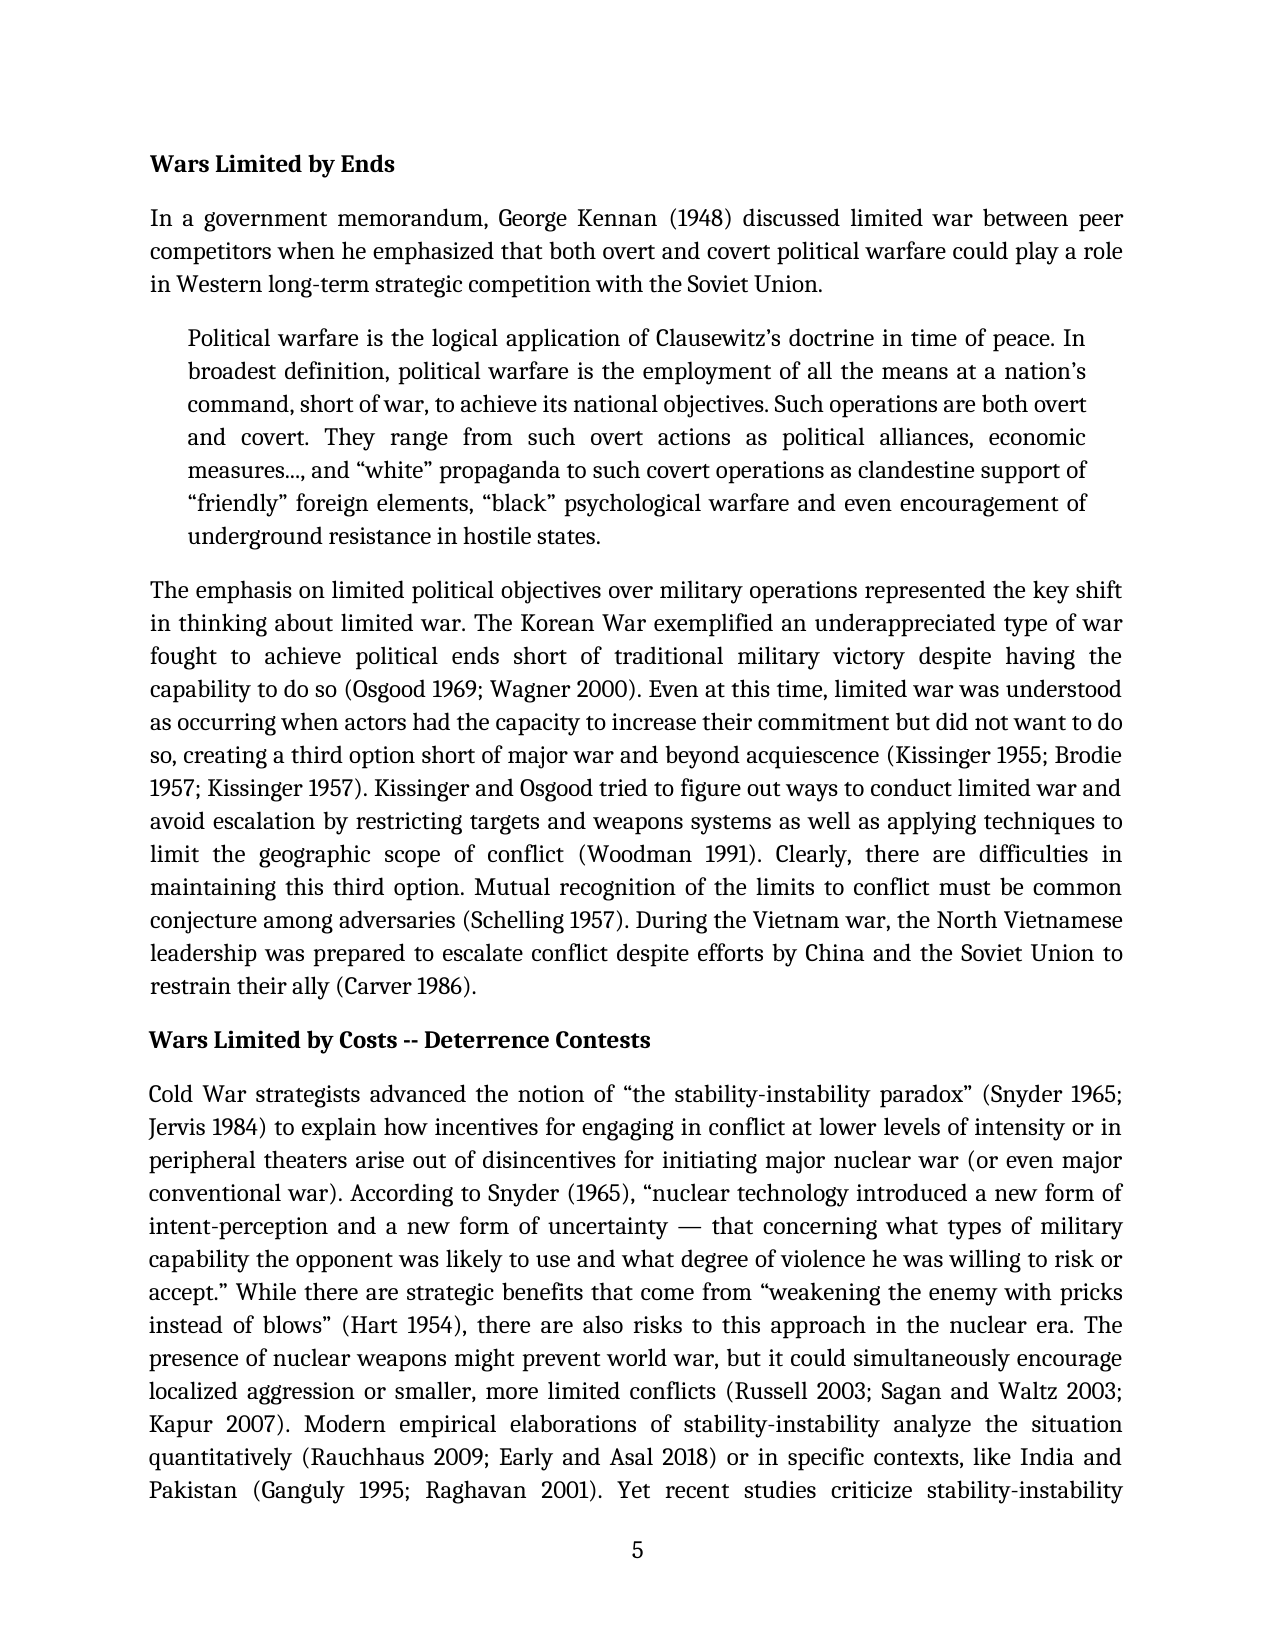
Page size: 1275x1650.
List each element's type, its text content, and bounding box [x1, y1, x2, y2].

text In a government memorandum, George Kennan (1948) discussed limited war between peer competitors when he emphasized that both overt and covert political warfare could play a role in Western long-term strategic competition with the Soviet Union. [150, 204, 1124, 299]
subtitle Wars Limited by Costs -- Deterrence Contests [148, 1026, 1125, 1054]
subtitle Wars Limited by Ends [150, 150, 1125, 179]
text Political warfare is the logical application of Clausewitz’s doctrine in time of peace. In broadest definition, political warfare is the employment of all the means at a nation’s command, short of war, to achieve its national objectives. Such operations are both overt and covert. They range from such overt actions as political alliances, economic measures..., and “white” propaganda to such covert operations as clandestine support of “friendly” foreign elements, “black” psychological warfare and even encouragement of underground resistance in hostile states. [187, 324, 1087, 551]
text The emphasis on limited political objectives over military operations represented the key shift in thinking about limited war. The Korean War exemplified an underappreciated type of war fought to achieve political ends short of traditional military victory despite having the capability to do so (Osgood 1969; Wagner 2000). Even at this time, limited war was understood as occurring when actors had the capacity to increase their commitment but did not want to do so, creating a third option short of major war and beyond acquiescence (Kissinger 1955; Brodie 1957; Kissinger 1957). Kissinger and Osgood tried to figure out ways to conduct limited war and avoid escalation by restricting targets and weapons systems as well as applying techniques to limit the geographic scope of conflict (Woodman 1991). Clearly, there are difficulties in maintaining this third option. Mutual recognition of the limits to conflict must be common conjecture among adversaries (Schelling 1957). During the Vietnam war, the North Vietnamese leadership was prepared to escalate conflict despite efforts by China and the Soviet Union to restrain their ally (Carver 1986). [150, 576, 1124, 1001]
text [148, 1080, 1124, 1505]
